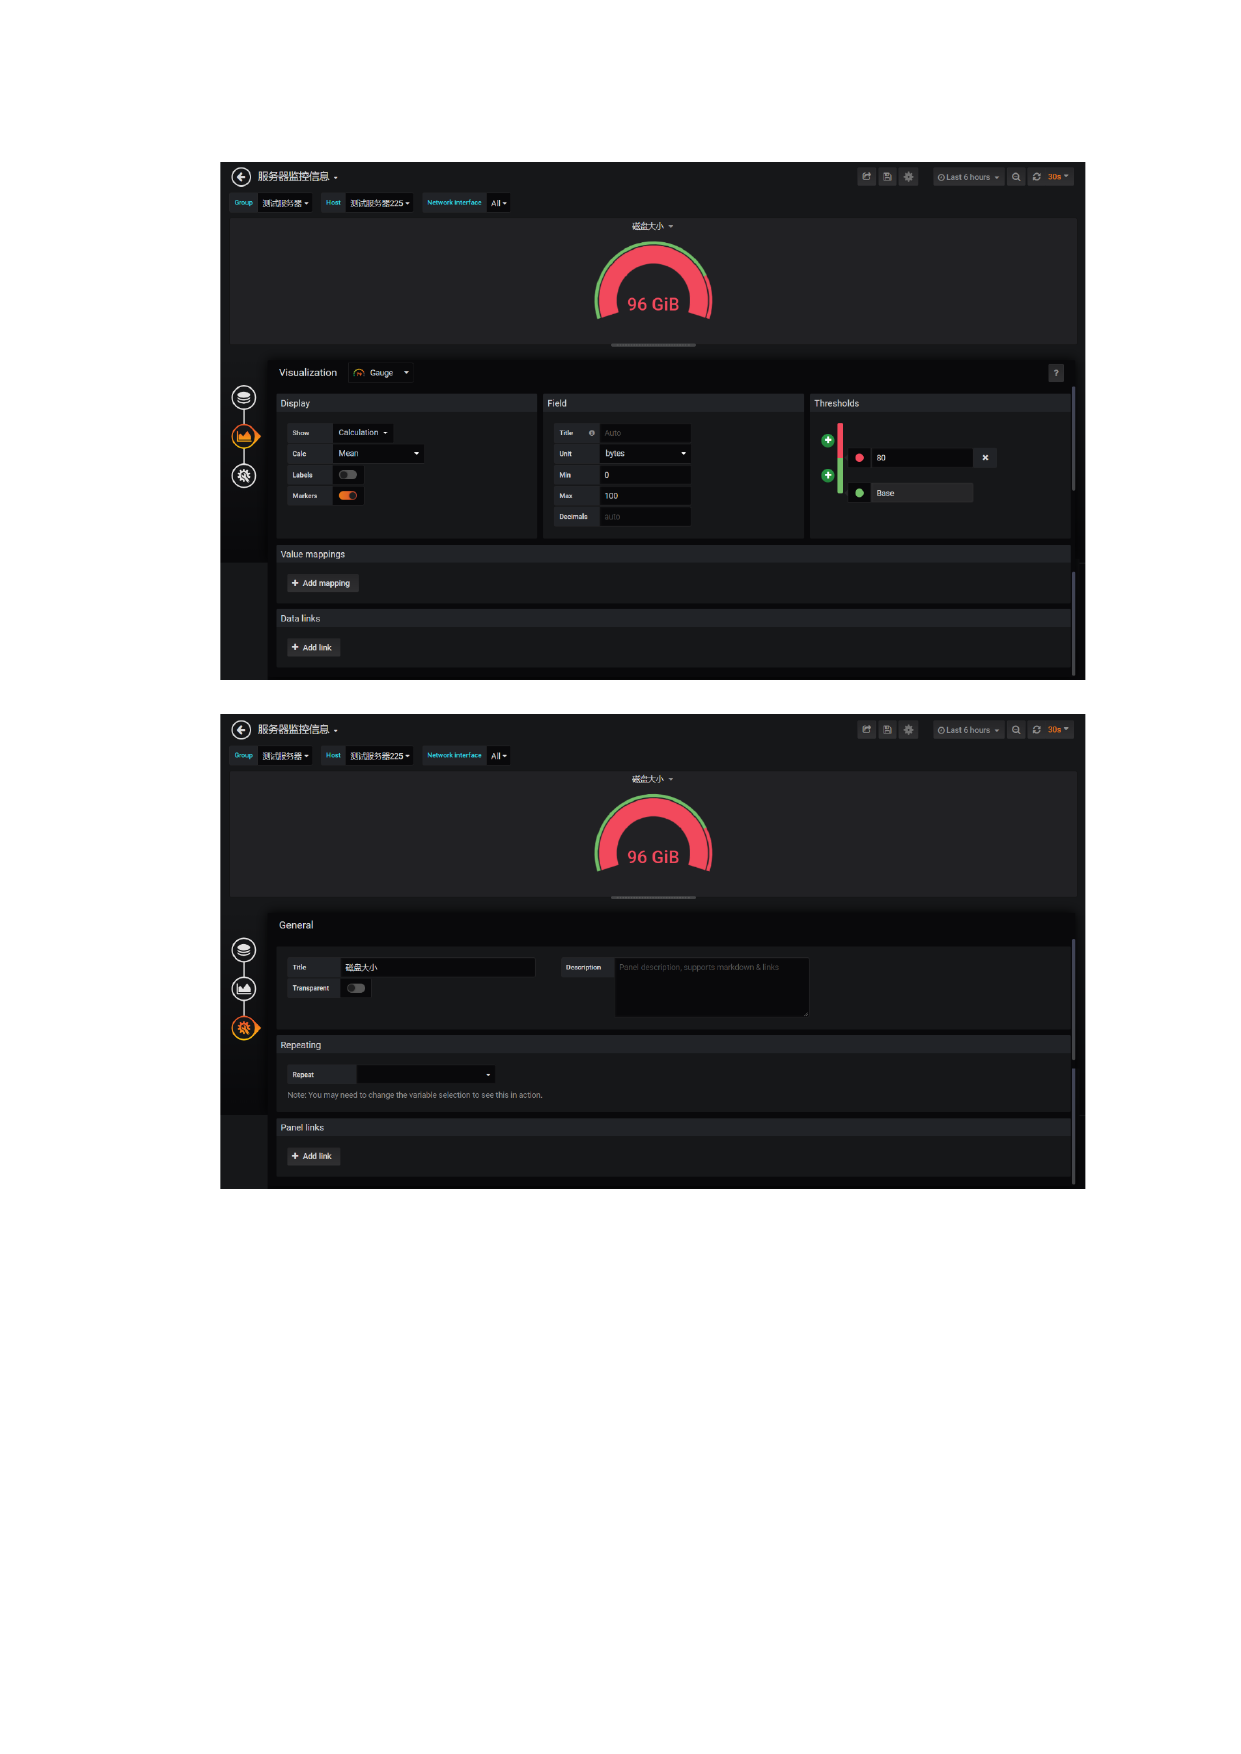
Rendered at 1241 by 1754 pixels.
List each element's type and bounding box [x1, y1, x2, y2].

picture [220, 714, 1086, 1189]
picture [220, 162, 1086, 680]
